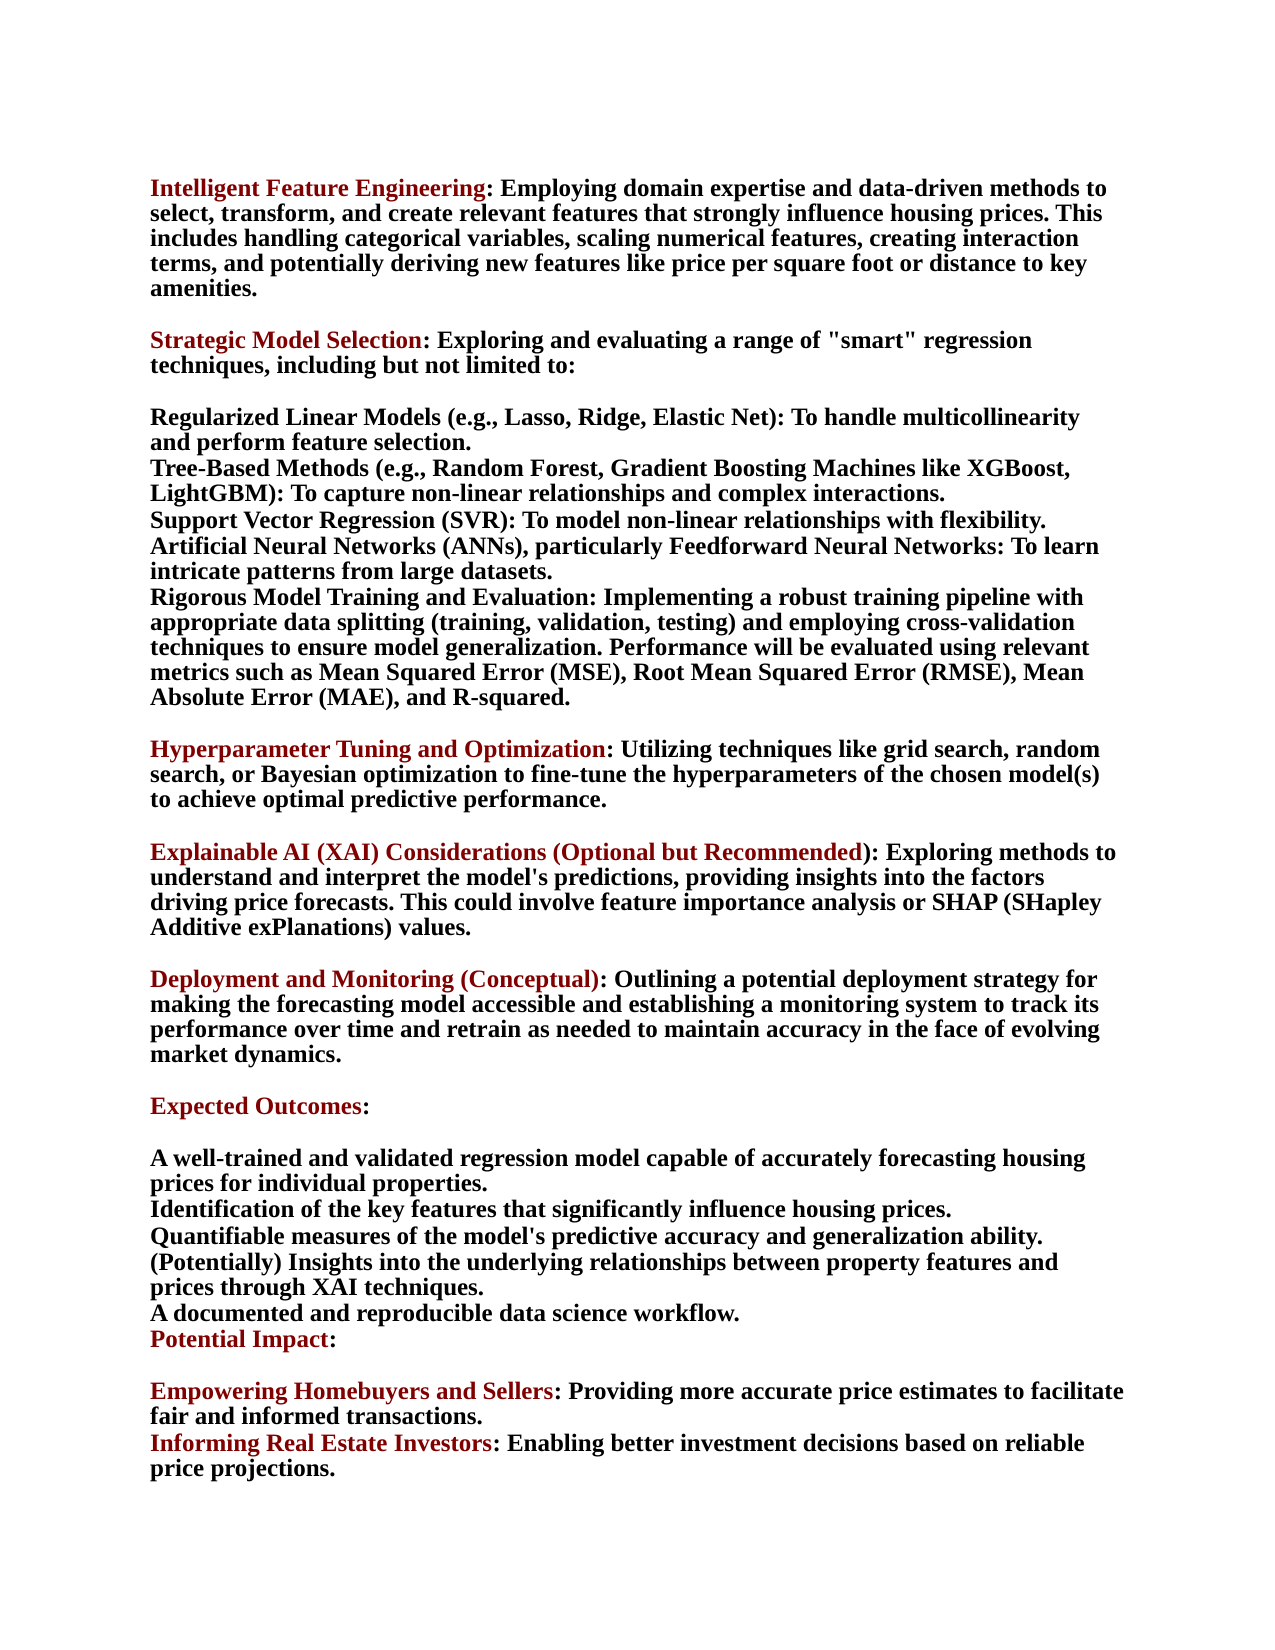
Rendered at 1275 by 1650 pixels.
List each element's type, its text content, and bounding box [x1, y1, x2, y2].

text Explainable AI (XAI) Considerations (Optional but Recommended): Exploring methods to understand and interpret the model's predictions, providing insights into the factors driving price forecasts. This could involve feature importance analysis or SHAP (SHapley Additive exPlanations) values. [150, 840, 1125, 940]
text Empowering Homebuyers and Sellers: Providing more accurate price estimates to facilitate fair and informed transactions. [150, 1380, 1125, 1430]
text Identification of the key features that significantly influence housing prices. [150, 1198, 1125, 1223]
text Informing Real Estate Investors: Enabling better investment decisions based on reliable price projections. [150, 1431, 1125, 1481]
text (Potentially) Insights into the underlying relationships between property features and prices through XAI techniques. [150, 1250, 1125, 1300]
text Rigorous Model Training and Evaluation: Implementing a robust training pipeline with appropriate data splitting (training, validation, testing) and employing cross-validation techniques to ensure model generalization. Performance will be evaluated using relevant metrics such as Mean Squared Error (MSE), Root Mean Squared Error (RMSE), Mean Absolute Error (MAE), and R-squared. [150, 585, 1125, 710]
text Intelligent Feature Engineering: Employing domain expertise and data-driven methods to select, transform, and create relevant features that strongly influence housing prices. This includes handling categorical variables, scaling numerical features, creating interaction terms, and potentially deriving new features like price per square foot or distance to key amenities. [150, 176, 1125, 301]
text A well-trained and validated regression model capable of accurately forecasting housing prices for individual properties. [150, 1147, 1125, 1197]
text Hyperparameter Tuning and Optimization: Utilizing techniques like grid search, random search, or Bayesian optimization to fine-tune the hyperparameters of the chosen model(s) to achieve optimal predictive performance. [150, 738, 1125, 813]
text Potential Impact: [150, 1327, 1125, 1352]
text Quantifiable measures of the model's predictive accuracy and generalization ability. [150, 1224, 1125, 1249]
text Support Vector Regression (SVR): To model non-linear relationships with flexibility. [150, 508, 1125, 533]
text A documented and reproducible data science workflow. [150, 1301, 1125, 1326]
text Regularized Linear Models (e.g., Lasso, Ridge, Elastic Net): To handle multicollinearity and perform feature selection. [150, 406, 1125, 456]
text Expected Outcomes: [150, 1094, 1125, 1119]
text Artificial Neural Networks (ANNs), particularly Feedforward Neural Networks: To learn intricate patterns from large datasets. [150, 534, 1125, 584]
text Tree-Based Methods (e.g., Random Forest, Gradient Boosting Machines like XGBoost, LightGBM): To capture non-linear relationships and complex interactions. [150, 457, 1125, 507]
text Strategic Model Selection: Exploring and evaluating a range of "smart" regression techniques, including but not limited to: [150, 328, 1125, 378]
text Deployment and Monitoring (Conceptual): Outlining a potential deployment strategy for making the forecasting model accessible and establishing a monitoring system to track its performance over time and retrain as needed to maintain accuracy in the face of evolving market dynamics. [150, 967, 1125, 1067]
